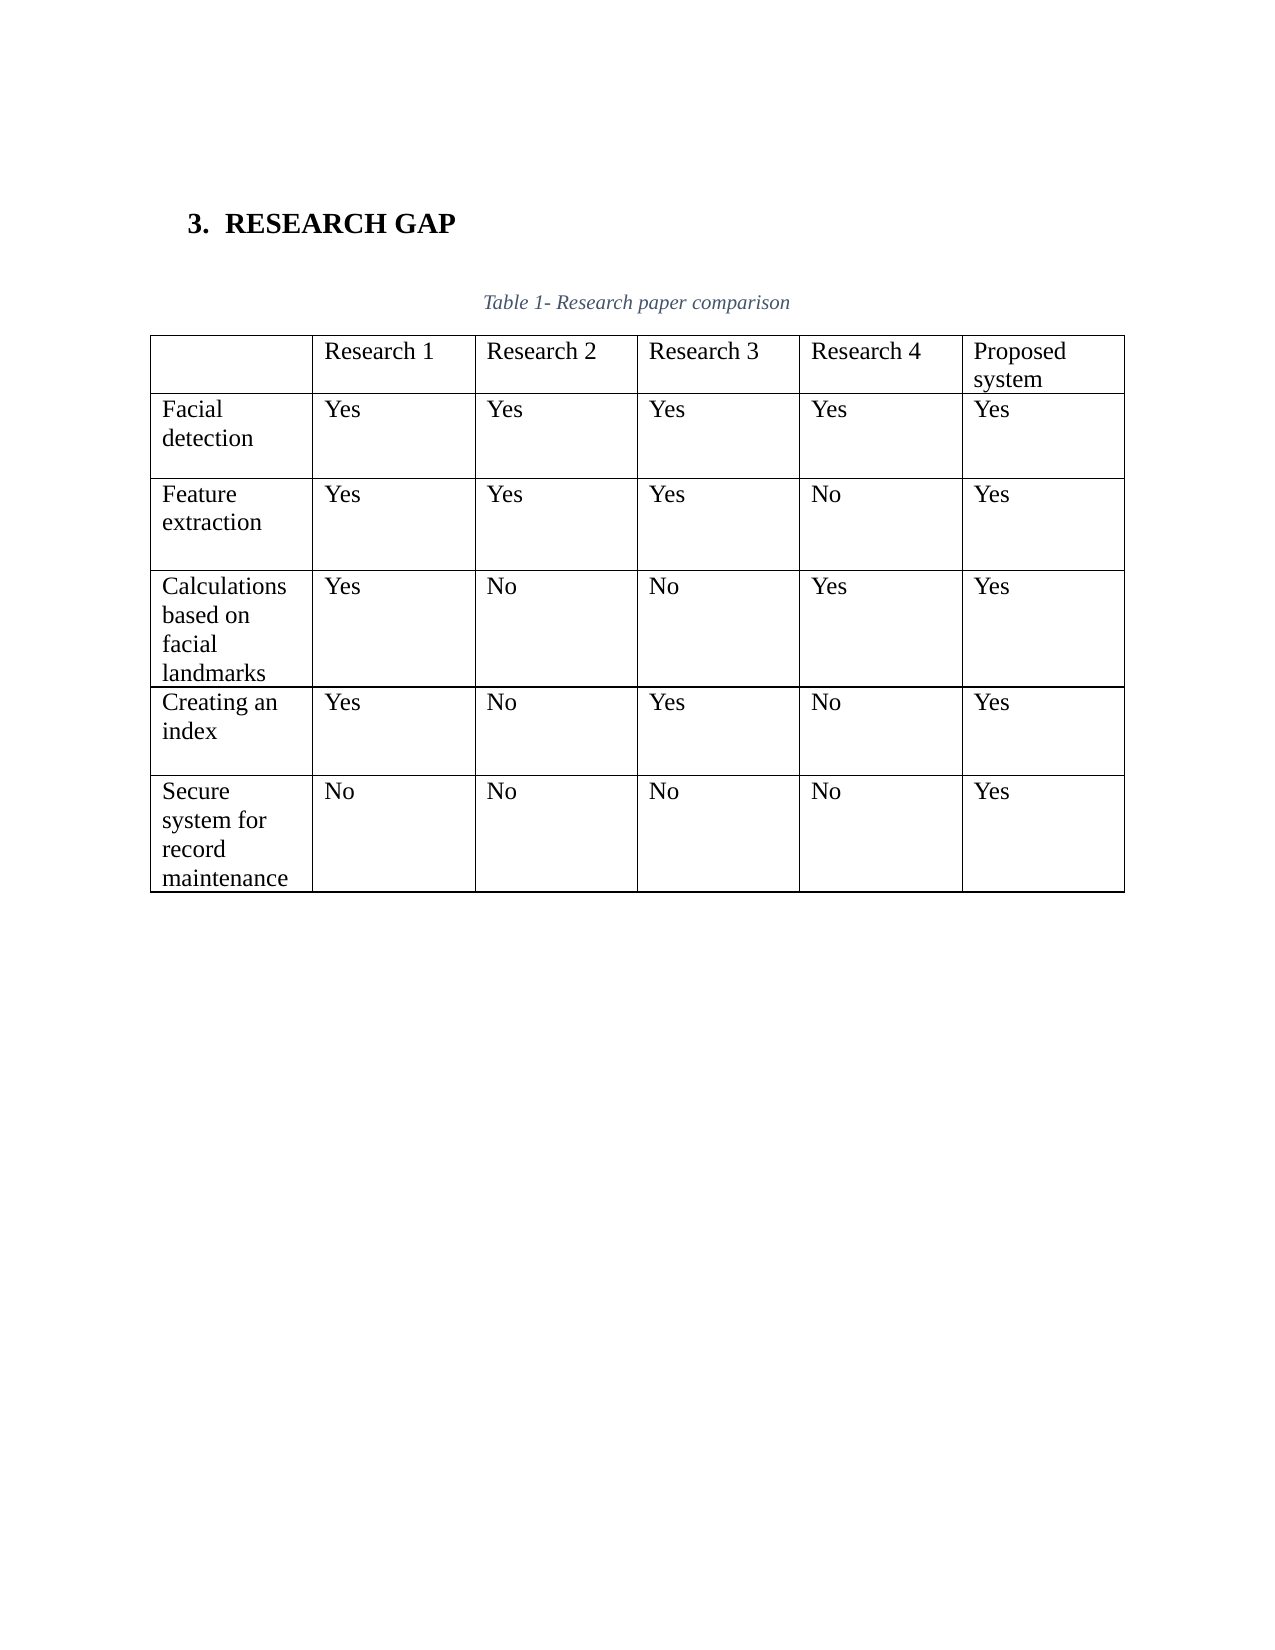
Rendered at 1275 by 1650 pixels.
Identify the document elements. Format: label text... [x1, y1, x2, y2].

table_cell No [800, 479, 962, 570]
table_cell Yes [963, 479, 1124, 570]
table_cell Yes [313, 688, 475, 775]
table_header Research 2 [476, 336, 637, 393]
table_header Proposed system [963, 336, 1124, 393]
table_cell Facial detection [151, 394, 312, 478]
table_cell Calculations based on facial landmarks [151, 571, 312, 686]
table_cell Yes [313, 394, 475, 478]
table_header Research 4 [800, 336, 962, 393]
table_cell Yes [313, 479, 475, 570]
table_cell No [800, 688, 962, 775]
table_cell Yes [963, 688, 1124, 775]
table_cell Yes [313, 571, 475, 686]
text Table 1- Research paper comparison [150, 290, 1125, 314]
table_cell No [476, 776, 637, 891]
table_cell No [476, 688, 637, 775]
table_cell Yes [800, 394, 962, 478]
table_cell Creating an index [151, 688, 312, 775]
table_cell Yes [963, 571, 1124, 686]
table_cell Secure system for record maintenance [151, 776, 312, 891]
table_cell Yes [800, 571, 962, 686]
table_header Research 1 [313, 336, 475, 393]
table_cell No [638, 571, 799, 686]
table_cell Yes [638, 479, 799, 570]
table_cell No [476, 571, 637, 686]
table_cell Yes [963, 394, 1124, 478]
table_cell Yes [963, 776, 1124, 891]
table_cell Yes [638, 394, 799, 478]
subtitle RESEARCH GAP [187, 206, 1125, 239]
table_cell No [313, 776, 475, 891]
table_cell Yes [638, 688, 799, 775]
table_cell Yes [476, 394, 637, 478]
table_cell Yes [476, 479, 637, 570]
table_cell No [638, 776, 799, 891]
table_cell Feature extraction [151, 479, 312, 570]
table_header Research 3 [638, 336, 799, 393]
table_header [151, 336, 312, 393]
table_cell No [800, 776, 962, 891]
